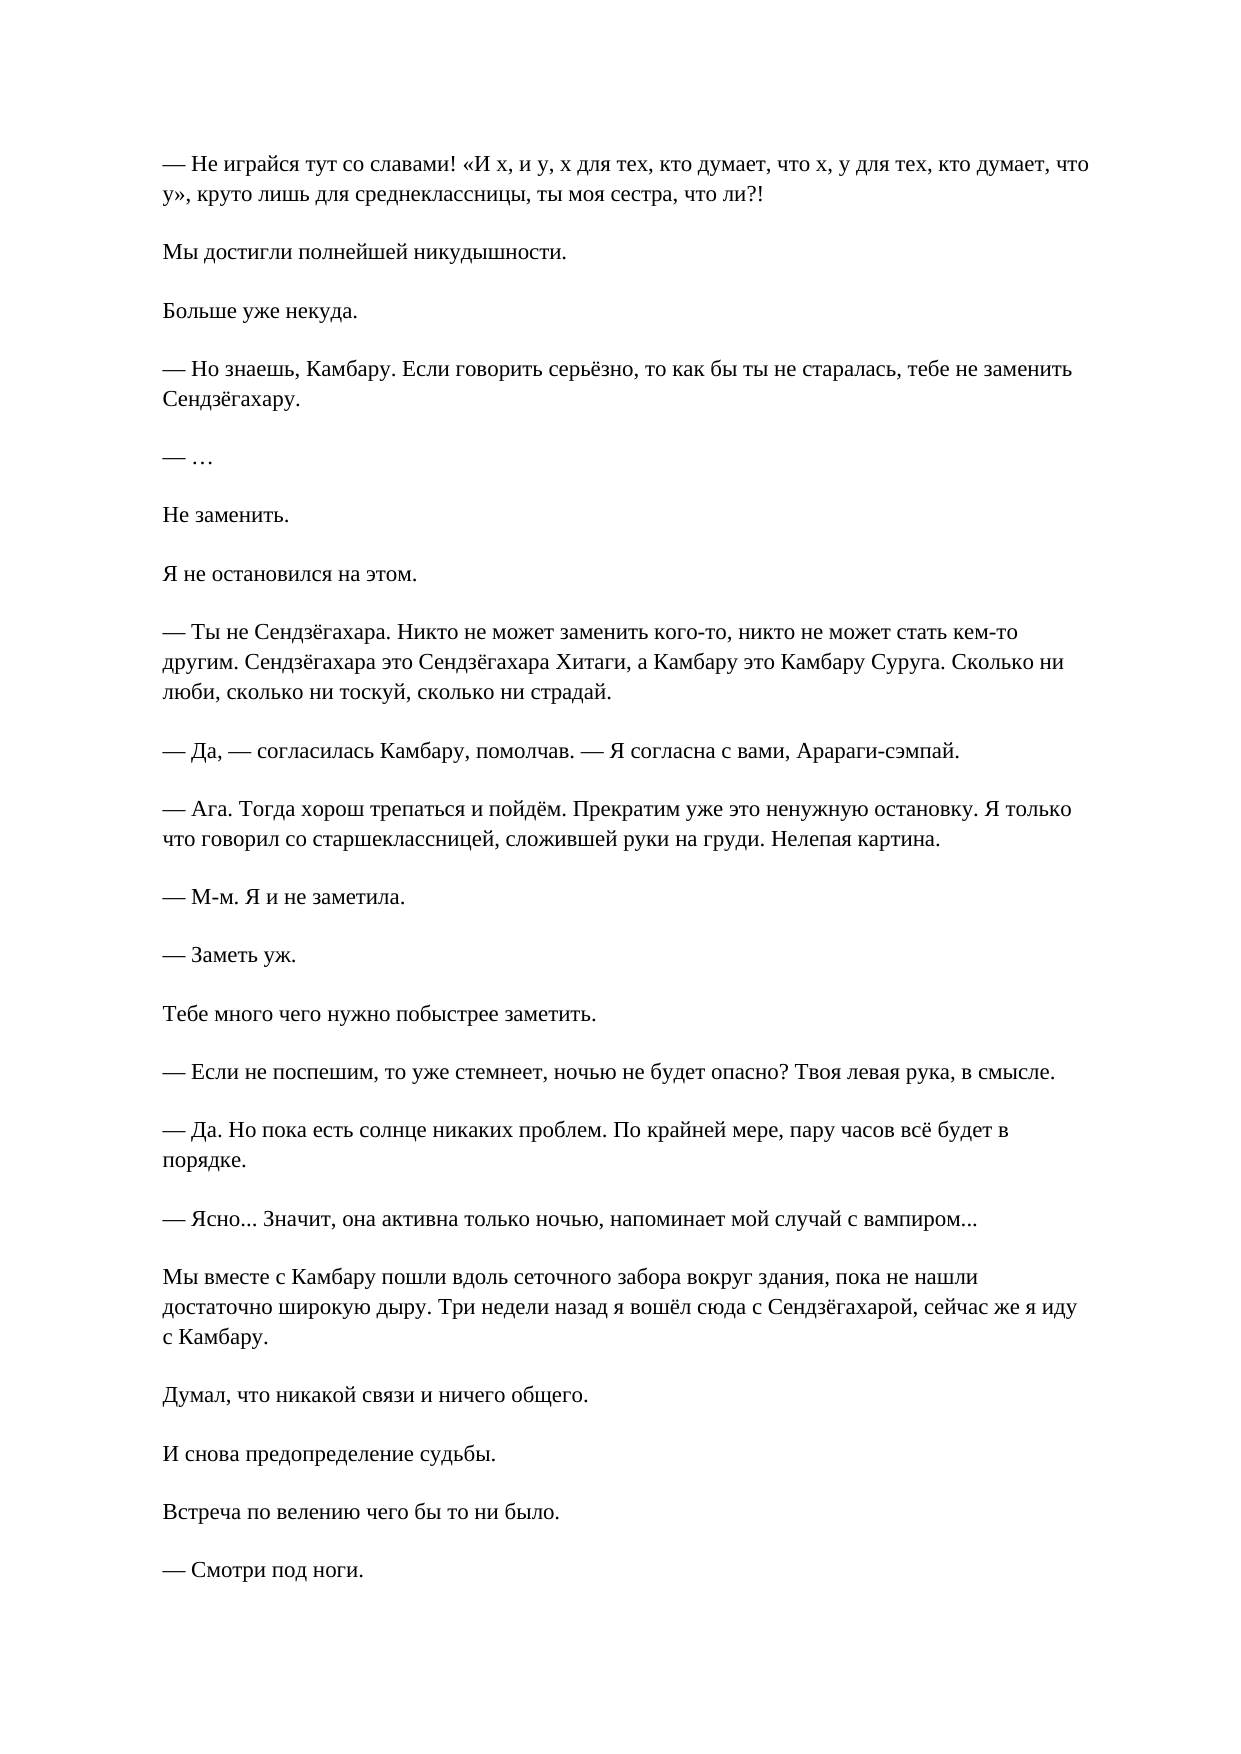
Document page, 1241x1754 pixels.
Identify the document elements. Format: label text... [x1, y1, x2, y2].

text Я не остановился на этом. [162, 560, 1090, 586]
text — Но знаешь, Камбару. Если говорить серьёзно, то как бы ты не старалась, тебе не заменить Сендзёгахару. [162, 355, 1090, 411]
text Мы вместе с Камбару пошли вдоль сеточного забора вокруг здания, пока не нашли достаточно широкую дыру. Три недели назад я вошёл сюда с Сендзёгахарой, сейчас же я иду с Камбару. [162, 1263, 1090, 1350]
text — … [162, 443, 1090, 470]
text — Смотри под ноги. [162, 1556, 1090, 1583]
text — М-м. Я и не заметила. [162, 883, 1090, 910]
text Встреча по велению чего бы то ни было. [162, 1498, 1090, 1524]
text И снова предопределение судьбы. [162, 1440, 1090, 1466]
text — Ясно... Значит, она активна только ночью, напоминает мой случай с вампиром... [162, 1205, 1090, 1231]
text Не заменить. [162, 502, 1090, 528]
text — Если не поспешим, то уже стемнеет, ночью не будет опасно? Твоя левая рука, в смысле. [162, 1058, 1090, 1084]
text — Да. Но пока есть солнце никаких проблем. По крайней мере, пару часов всё будет в порядке. [162, 1116, 1090, 1173]
text Мы достигли полнейшей никудышности. [162, 238, 1090, 265]
text — Да, — согласилась Камбару, помолчав. — Я согласна с вами, Арараги-сэмпай. [162, 737, 1090, 763]
text Больше уже некуда. [162, 297, 1090, 323]
text Тебе много чего нужно побыстрее заметить. [162, 1000, 1090, 1026]
text — Ага. Тогда хорош трепаться и пойдём. Прекратим уже это ненужную остановку. Я только что говорил со старшеклассницей, сложившей руки на груди. Нелепая картина. [162, 795, 1090, 851]
text — Ты не Сендзёгахара. Никто не может заменить кого-то, никто не может стать кем-то другим. Сендзёгахара это Сендзёгахара Хитаги, а Камбару это Камбару Суруга. Сколько ни люби, сколько ни тоскуй, сколько ни страдай. [162, 618, 1090, 705]
text — Заметь уж. [162, 942, 1090, 968]
text — Не играйся тут со славами! «И x, и y, x для тех, кто думает, что x, y для тех, кто думает, что y», круто лишь для среднеклассницы, ты моя сестра, что ли?! [162, 150, 1090, 207]
text Думал, что никакой связи и ничего общего. [162, 1382, 1090, 1408]
